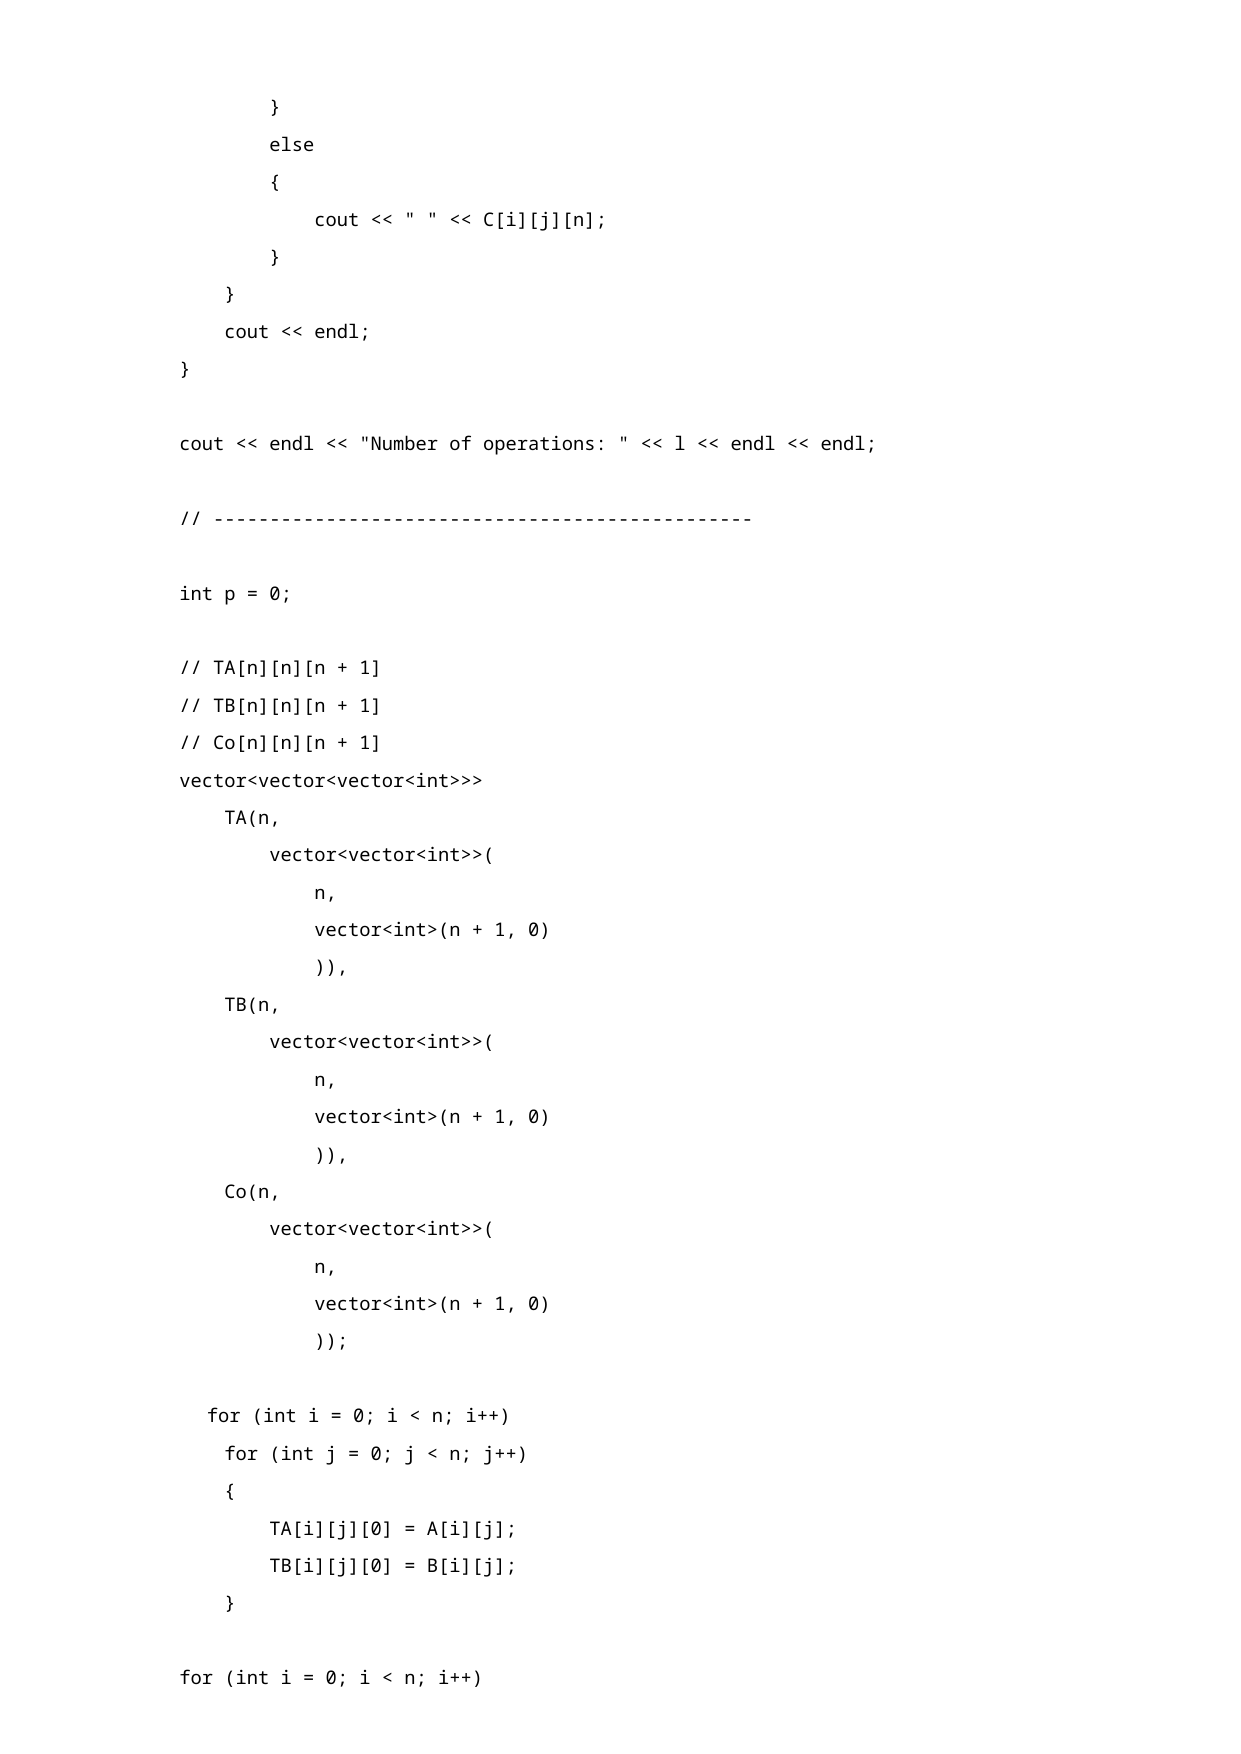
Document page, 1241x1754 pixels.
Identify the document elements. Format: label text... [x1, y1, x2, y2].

text } [134, 281, 1181, 306]
text vector<vector<int>>( [134, 842, 1181, 867]
text TB(n, [134, 991, 1181, 1017]
text else [134, 131, 1181, 157]
text n, [134, 1253, 1181, 1278]
text int p = 0; [134, 580, 1181, 605]
text cout << endl; [134, 318, 1181, 344]
text vector<vector<int>>( [134, 1029, 1181, 1054]
text for (int i = 0; i < n; i++) [134, 1403, 1181, 1428]
text for (int i = 0; i < n; i++) [134, 1664, 1181, 1690]
text n, [134, 879, 1181, 904]
text cout << " " << C[i][j][n]; [134, 206, 1181, 231]
text vector<int>(n + 1, 0) [134, 916, 1181, 942]
text vector<vector<int>>( [134, 1216, 1181, 1241]
text TA(n, [134, 804, 1181, 830]
text )); [134, 1328, 1181, 1353]
text } [134, 1589, 1181, 1615]
text } [134, 243, 1181, 269]
text { [134, 1477, 1181, 1503]
text // TB[n][n][n + 1] [134, 692, 1181, 718]
text { [134, 168, 1181, 194]
text vector<int>(n + 1, 0) [134, 1290, 1181, 1316]
text } [134, 356, 1181, 381]
text Co(n, [134, 1178, 1181, 1204]
text // ------------------------------------------------ [134, 505, 1181, 531]
text TB[i][j][0] = B[i][j]; [134, 1552, 1181, 1578]
text TA[i][j][0] = A[i][j]; [134, 1515, 1181, 1540]
text // Co[n][n][n + 1] [134, 729, 1181, 755]
text vector<vector<vector<int>>> [134, 767, 1181, 792]
text n, [134, 1066, 1181, 1092]
text vector<int>(n + 1, 0) [134, 1103, 1181, 1129]
text } [134, 94, 1181, 119]
text for (int j = 0; j < n; j++) [134, 1440, 1181, 1466]
text cout << endl << "Number of operations: " << l << endl << endl; [134, 430, 1181, 456]
text // TA[n][n][n + 1] [134, 655, 1181, 680]
text )), [134, 954, 1181, 979]
text )), [134, 1141, 1181, 1166]
